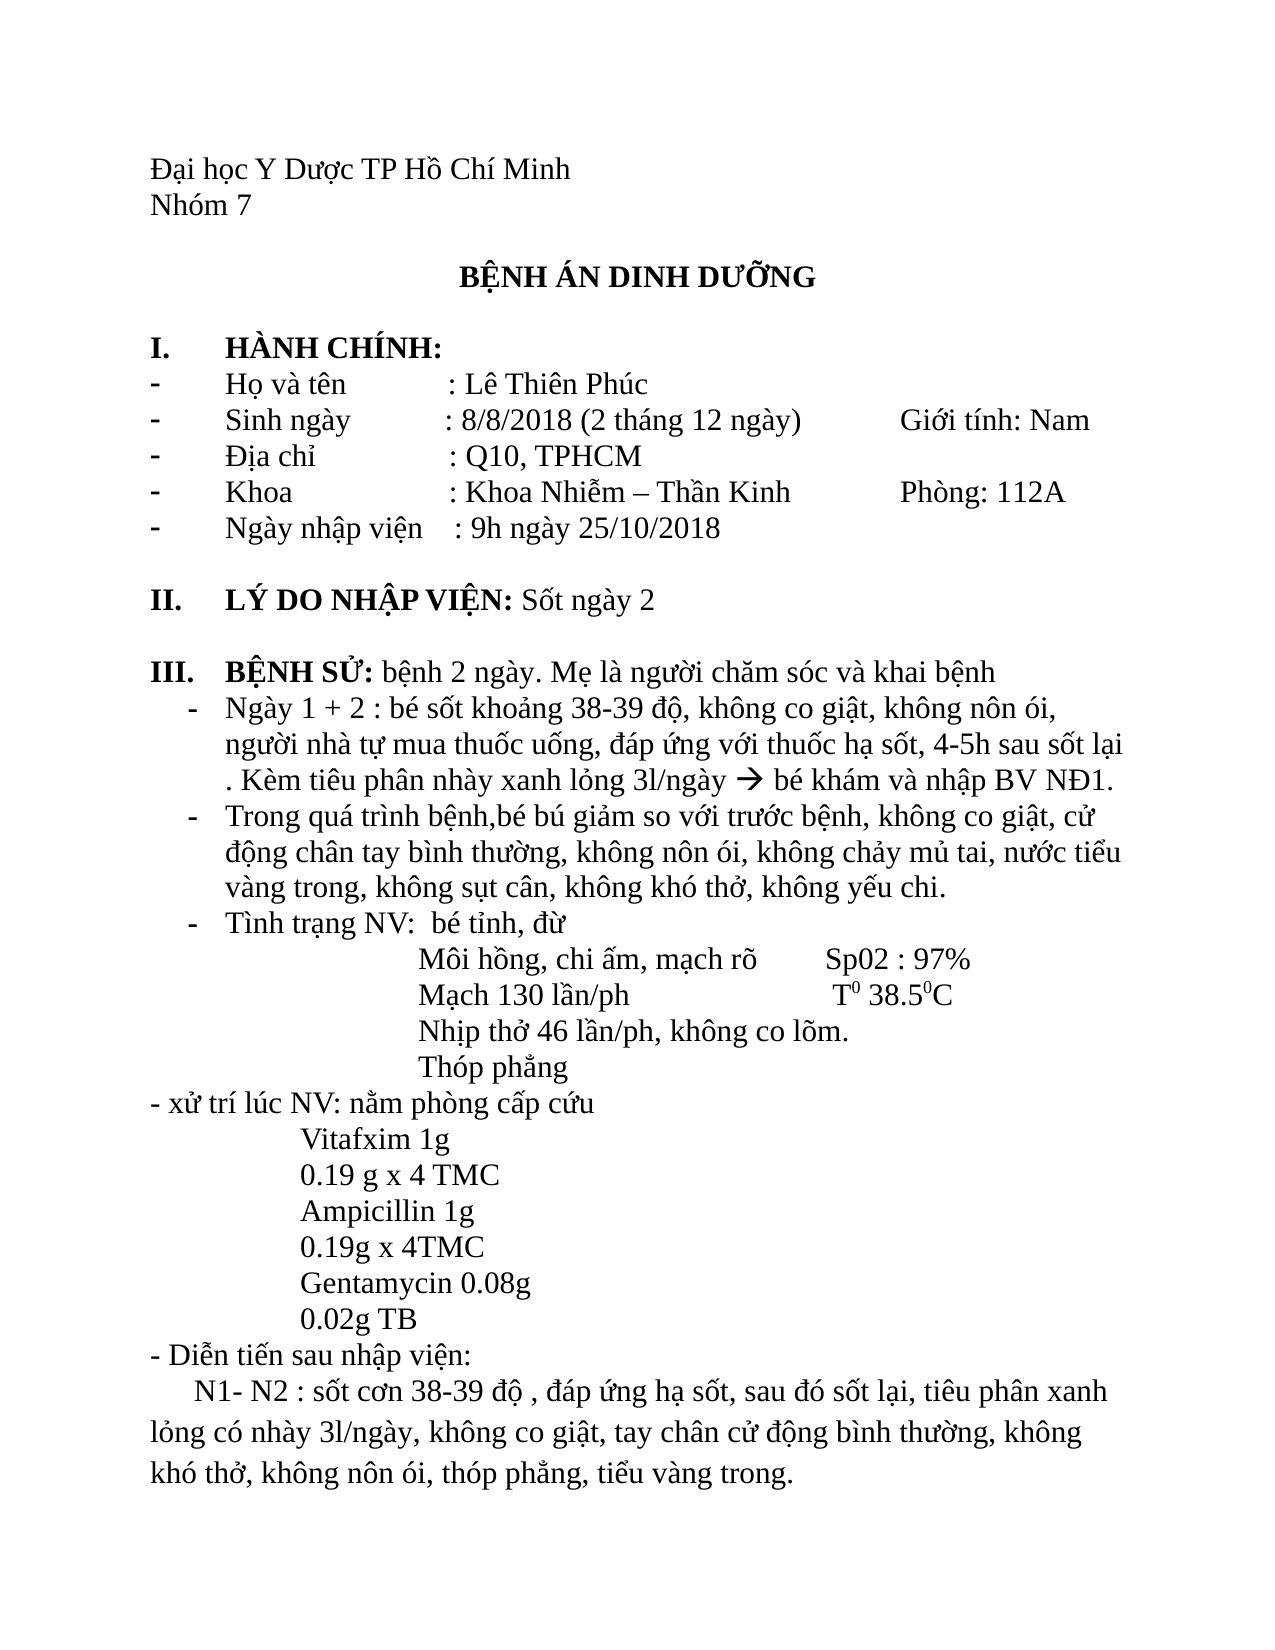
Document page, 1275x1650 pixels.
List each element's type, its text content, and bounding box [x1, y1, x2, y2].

text Đại học Y Dược TP Hồ Chí Minh [150, 150, 1125, 186]
text - Diễn tiến sau nhập viện: [150, 1336, 1125, 1372]
text Nhóm 7 [150, 186, 1125, 222]
text Gentamycin 0.08g [225, 1264, 1125, 1300]
text - xử trí lúc NV: nằm phòng cấp cứu [150, 1084, 1125, 1120]
list Trong quá trình bệnh,bé bú giảm so với trước bệnh, không co giật, cử động chân tay bình thường, không nôn ói, không chảy mủ tai, nước tiểu vàng trong, không sụt cân, không khó thở, không yếu chi. [187, 797, 1125, 905]
list Môi hồng, chi ấm, mạch rõ Sp02 : 97% [300, 941, 1125, 977]
text Ampicillin 1g [225, 1192, 1125, 1228]
list Tình trạng NV: bé tỉnh, đừ [187, 905, 1125, 941]
list Ngày 1 + 2 : bé sốt khoảng 38-39 độ, không co giật, không nôn ói, người nhà tự mua thuốc uống, đáp ứng với thuốc hạ sốt, 4-5h sau sốt lại . Kèm tiêu phân nhày xanh lỏng 3l/ngày bé khám và nhập BV NĐ1. [187, 689, 1125, 797]
list Ngày nhập viện : 9h ngày 25/10/2018 [150, 509, 1125, 545]
text 0.19g x 4TMC [225, 1228, 1125, 1264]
list Địa chỉ : Q10, TPHCM [150, 437, 1125, 473]
text N1- N2 : sốt cơn 38-39 độ , đáp ứng hạ sốt, sau đó sốt lại, tiêu phân xanh lỏng có nhày 3l/ngày, không co giật, tay chân cử động bình thường, không khó thở, không nôn ói, thóp phẳng, tiểu vàng trong. [150, 1372, 1125, 1490]
text III. BỆNH SỬ: bệnh 2 ngày. Mẹ là người chăm sóc và khai bệnh [150, 653, 1125, 689]
text II. LÝ DO NHẬP VIỆN: Sốt ngày 2 [150, 581, 1125, 617]
text I. HÀNH CHÍNH: [150, 330, 1125, 366]
text Vitafxim 1g [225, 1120, 1125, 1156]
text Thóp phẳng [300, 1048, 1125, 1084]
text BỆNH ÁN DINH DƯỠNG [150, 258, 1125, 294]
text Mạch 130 lần/ph T0 38.50C [300, 977, 1125, 1012]
list Khoa : Khoa Nhiễm – Thần Kinh Phòng: 112A [150, 473, 1125, 509]
text 0.19 g x 4 TMC [225, 1156, 1125, 1192]
text Nhịp thở 46 lần/ph, không co lõm. [300, 1012, 1125, 1048]
text 0.02g TB [225, 1300, 1125, 1336]
list Họ và tên : Lê Thiên Phúc [150, 366, 1125, 402]
list Sinh ngày : 8/8/2018 (2 tháng 12 ngày) Giới tính: Nam [150, 402, 1125, 437]
